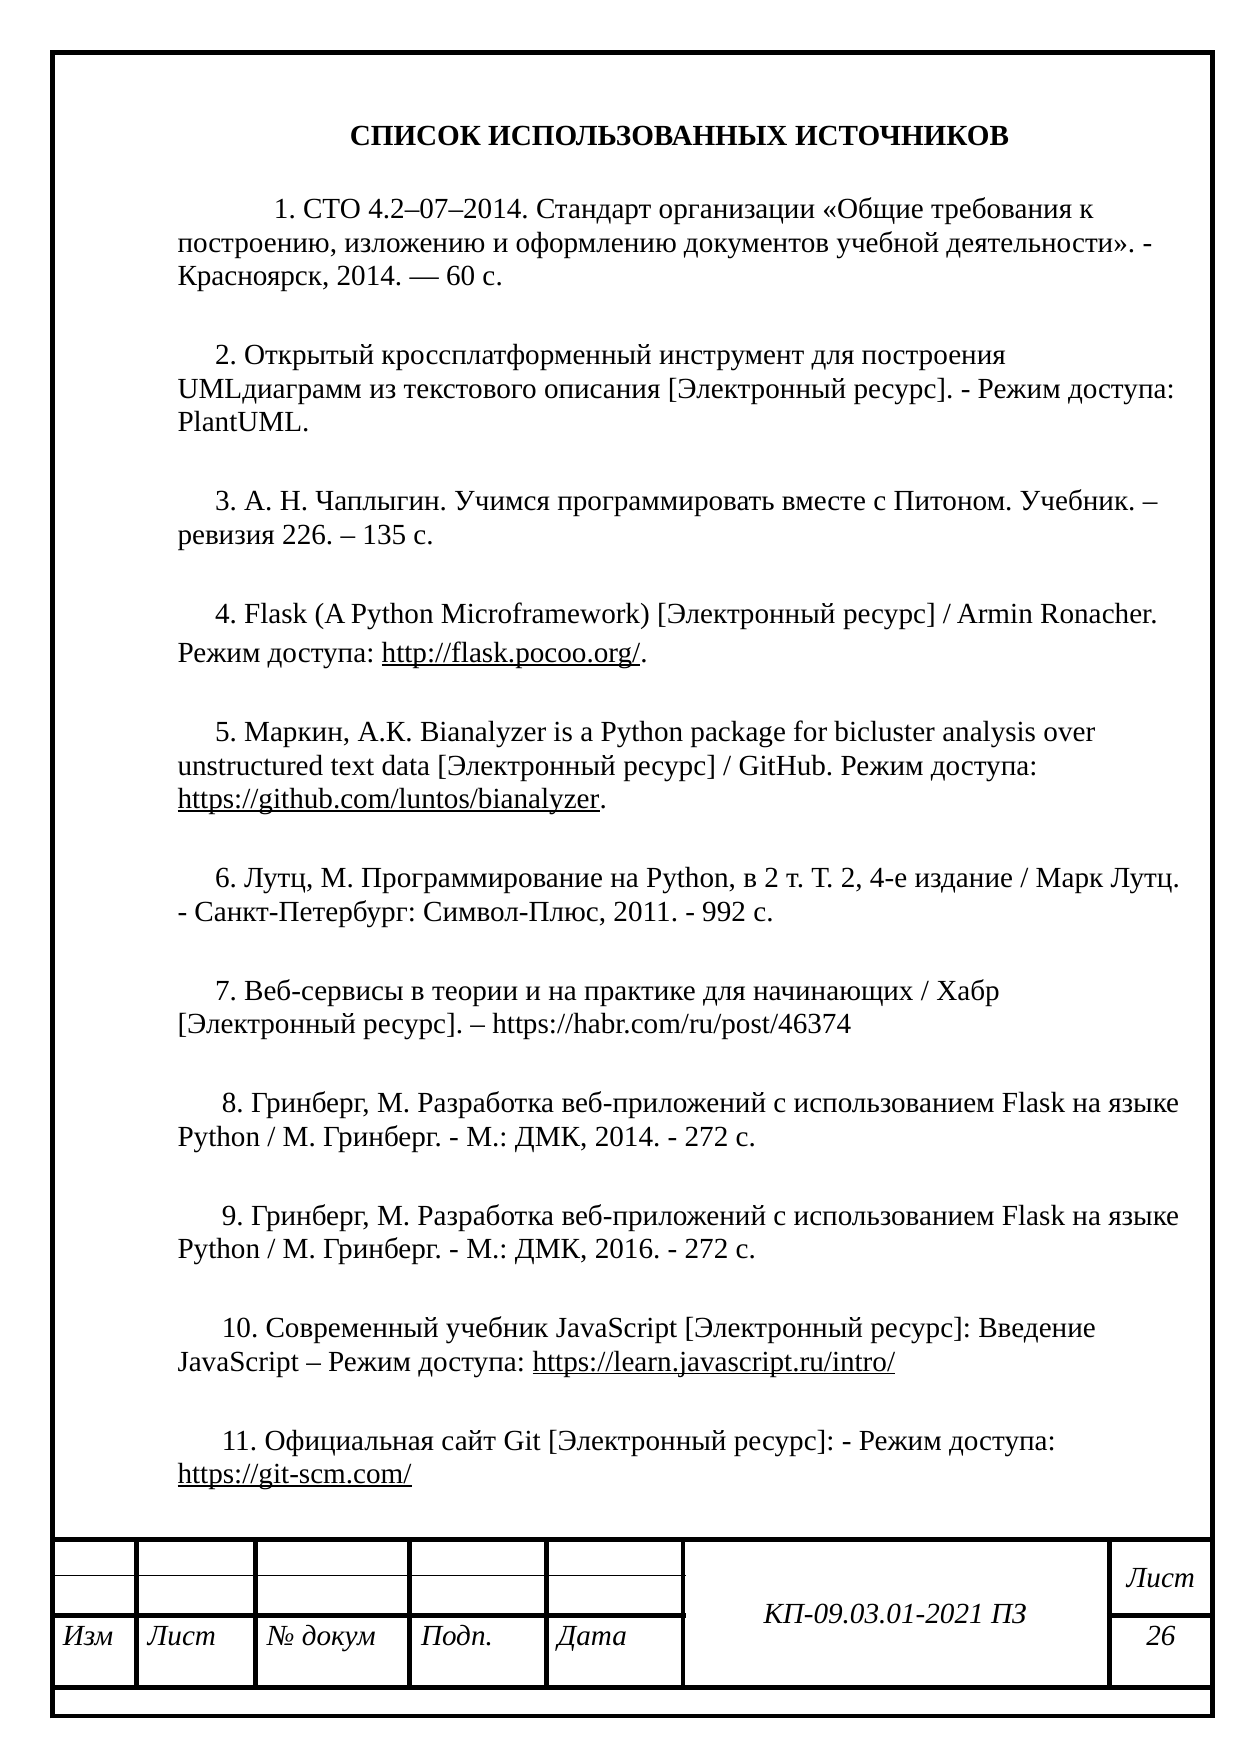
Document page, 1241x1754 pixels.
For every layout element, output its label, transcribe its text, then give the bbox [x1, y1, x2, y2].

text Режим доступа: http://flask.pocoo.org/. [177, 635, 1181, 669]
list Flask (A Python Microframework) [Электронный ресурс] / Armin Ronacher. [215, 596, 1181, 629]
list СТО 4.2–07–2014. Стандарт организации «Общие требования к построению, изложению и оформлению документов учебной деятельности». - Красноярск, 2014. — 60 c. [177, 191, 1181, 292]
list Веб-сервисы в теории и на практике для начинающих / Хабр [Электронный ресурс]. – https://habr.com/ru/post/46374 [177, 973, 1181, 1040]
list Современный учебник JavaScript [Электронный ресурс]: Введение JavaScript – Режим доступа: https://learn.javascript.ru/intro/ [177, 1310, 1181, 1377]
list Гринберг, М. Разработка веб-приложений с использованием Flask на языке Python / М. Гринберг. - М.: ДМК, 2016. - 272 c. [177, 1198, 1181, 1265]
list Открытый кроссплатформенный инструмент для построения UMLдиаграмм из текстового описания [Электронный ресурс]. - Режим доступа: PlantUML. [177, 337, 1181, 438]
subtitle СПИСОК ИСПОЛЬЗОВАННЫХ ИСТОЧНИКОВ [177, 118, 1181, 152]
list Официальная сайт Git [Электронный ресурс]: - Режим доступа: https://git-scm.com/ [177, 1423, 1181, 1490]
list Маркин, А.К. Bianalyzer is a Python package for bicluster analysis over unstructured text data [Электронный ресурс] / GitHub. Режим доступа: https://github.com/luntos/bianalyzer. [177, 714, 1181, 815]
list Гринберг, М. Разработка веб-приложений с использованием Flask на языке Python / М. Гринберг. - М.: ДМК, 2014. - 272 c. [177, 1085, 1181, 1152]
list А. Н. Чаплыгин. Учимся программировать вместе с Питоном. Учебник. – ревизия 226. – 135 с. [177, 483, 1181, 550]
list Лутц, М. Программирование на Python, в 2 т. Т. 2, 4-е издание / Марк Лутц. - Санкт-Петербург: Символ-Плюс, 2011. - 992 с. [177, 860, 1181, 927]
